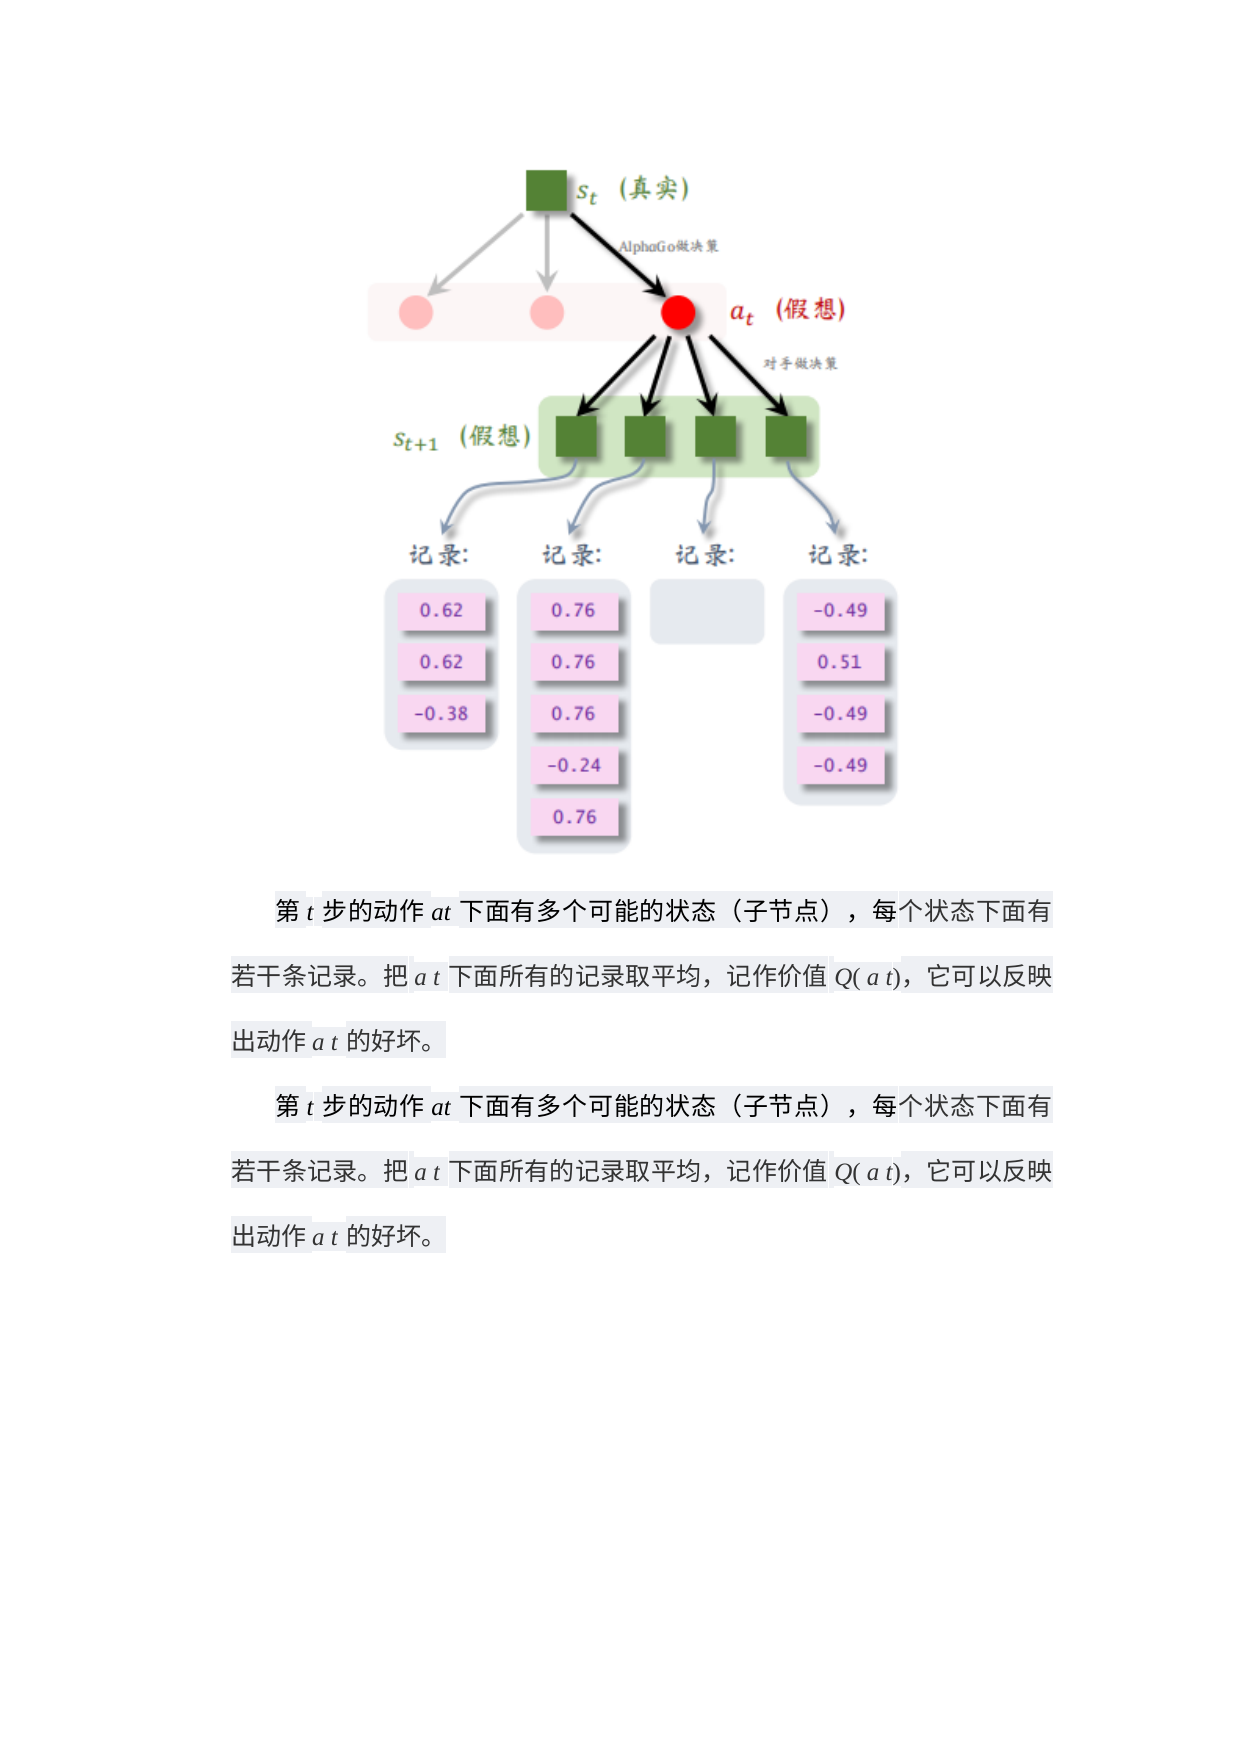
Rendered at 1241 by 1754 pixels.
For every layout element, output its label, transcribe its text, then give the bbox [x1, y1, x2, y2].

text 第 t 步的动作 at 下面有多个可能的状态（子节点），每个状态下面有若干条记录。把 a t 下面所有的记录取平均，记作价值 Q( a t)，它可以反映出动作 a t 的好坏。 [231, 877, 1053, 1072]
picture [327, 162, 957, 859]
text 第 t 步的动作 at 下面有多个可能的状态（子节点），每个状态下面有若干条记录。把 a t 下面所有的记录取平均，记作价值 Q( a t)，它可以反映出动作 a t 的好坏。 [231, 1072, 1053, 1267]
